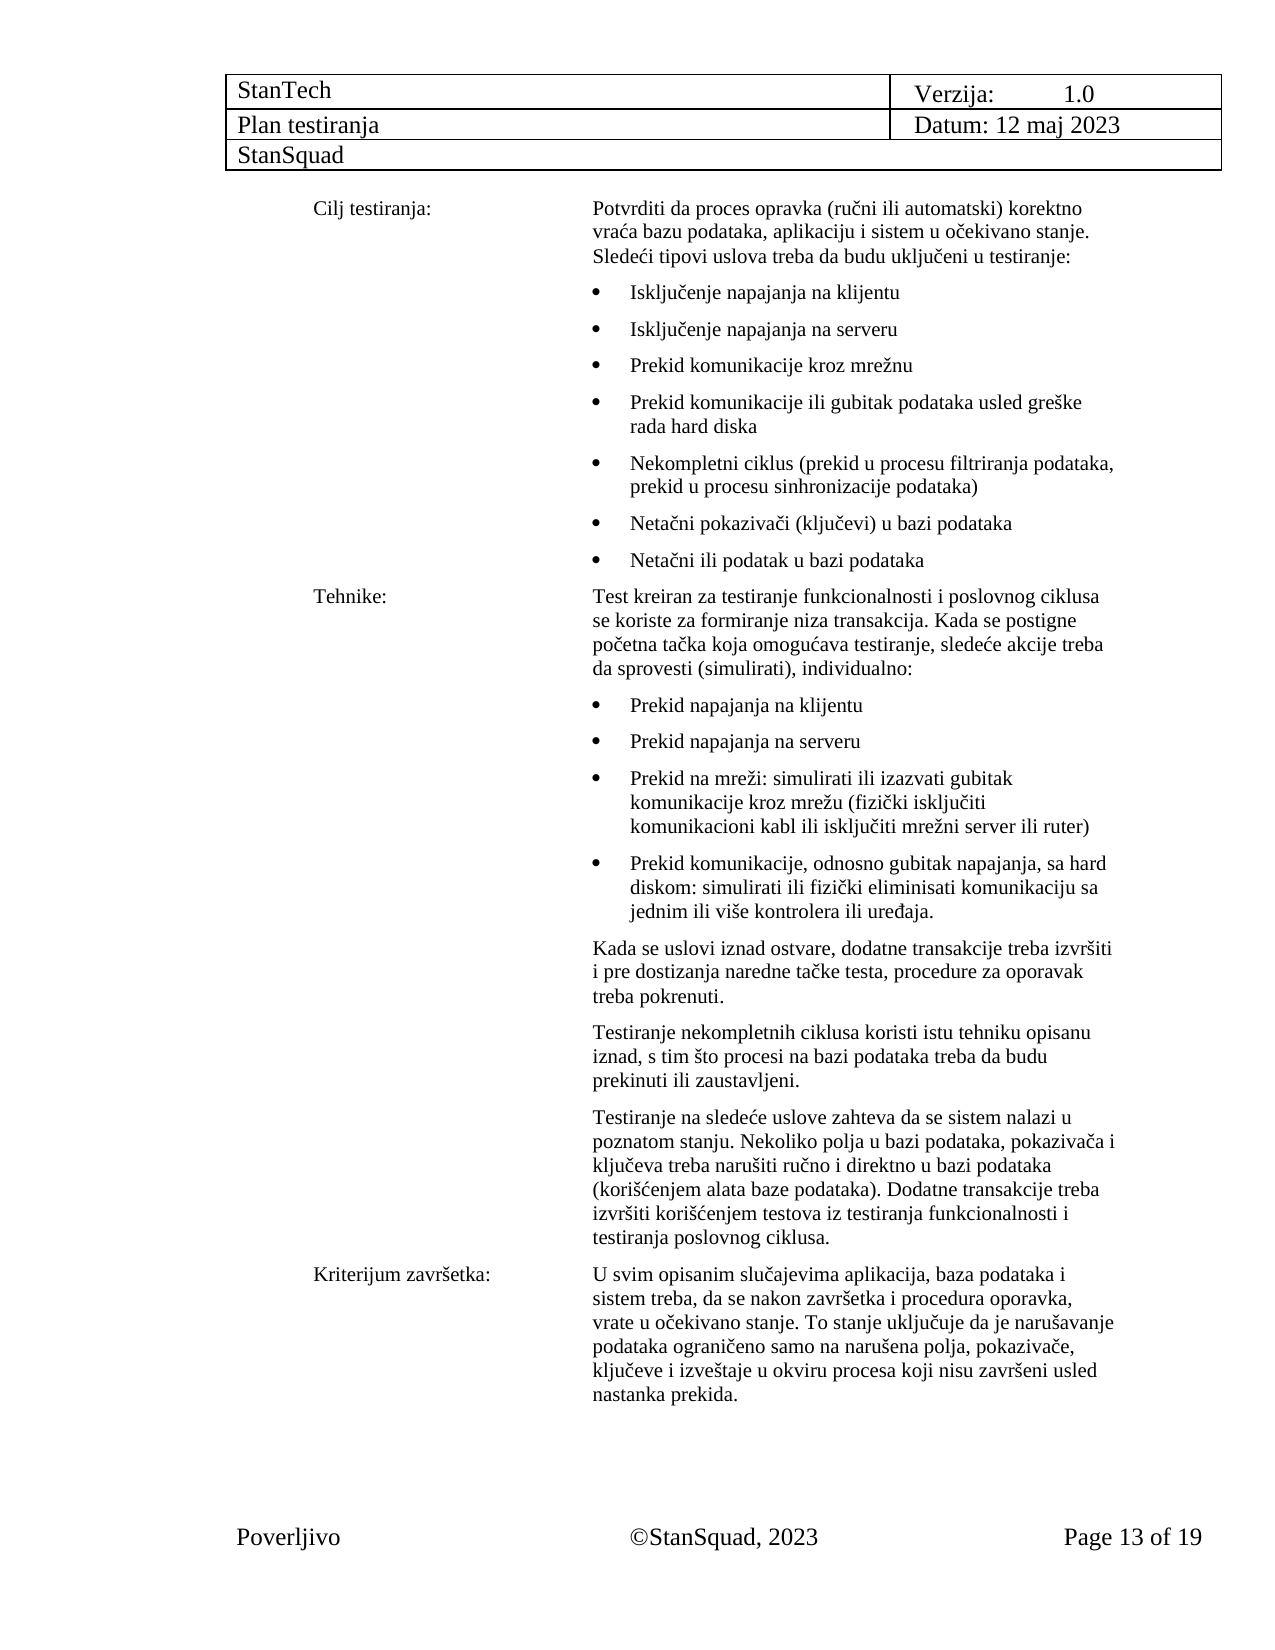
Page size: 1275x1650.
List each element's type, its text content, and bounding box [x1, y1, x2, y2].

table_header Cilj testiranja: [302, 195, 581, 584]
table_header Potvrditi da proces opravka (ručni ili automatski) korektno vraća bazu podataka, aplikaciju i sistem u očekivano stanje. Sledeći tipovi uslova treba da budu uključeni u testiranje: Isključenje napajanja na klijentu Isključenje napajanja na serveru Prekid komunikacije kroz mrežnu Prekid komunikacije ili gubitak podataka usled greške rada hard diska Nekompletni ciklus (prekid u procesu filtriranja podataka, prekid u procesu sinhronizacije podataka) Netačni pokazivači (ključevi) u bazi podataka Netačni ili podatak u bazi podataka [581, 195, 1127, 584]
table_cell Test kreiran za testiranje funkcionalnosti i poslovnog ciklusa se koriste za formiranje niza transakcija. Kada se postigne početna tačka koja omogućava testiranje, sledeće akcije treba da sprovesti (simulirati), individualno: Prekid napajanja na klijentu Prekid napajanja na serveru Prekid na mreži: simulirati ili izazvati gubitak komunikacije kroz mrežu (fizički isključiti komunikacioni kabl ili isključiti mrežni server ili ruter) Prekid komunikacije, odnosno gubitak napajanja, sa hard diskom: simulirati ili fizički eliminisati komunikaciju sa jednim ili više kontrolera ili uređaja. Kada se uslovi iznad ostvare, dodatne transakcije treba izvršiti i pre dostizanja naredne tačke testa, procedure za oporavak treba pokrenuti. Testiranje nekompletnih ciklusa koristi istu tehniku opisanu iznad, s tim što procesi na bazi podataka treba da budu prekinuti ili zaustavljeni. Testiranje na sledeće uslove zahteva da se sistem nalazi u poznatom stanju. Nekoliko polja u bazi podataka, pokazivača i ključeva treba narušiti ručno i direktno u bazi podataka (korišćenjem alata baze podataka). Dodatne transakcije treba izvršiti korišćenjem testova iz testiranja funkcionalnosti i testiranja poslovnog ciklusa. [581, 584, 1127, 1262]
table_cell Kriterijum završetka: [302, 1262, 581, 1418]
table_cell Tehnike: [302, 584, 581, 1262]
table_cell U svim opisanim slučajevima aplikacija, baza podataka i sistem treba, da se nakon završetka i procedura oporavka, vrate u očekivano stanje. To stanje uključuje da je narušavanje podataka ograničeno samo na narušena polja, pokazivače, ključeve i izveštaje u okviru procesa koji nisu završeni usled nastanka prekida. [581, 1262, 1127, 1418]
